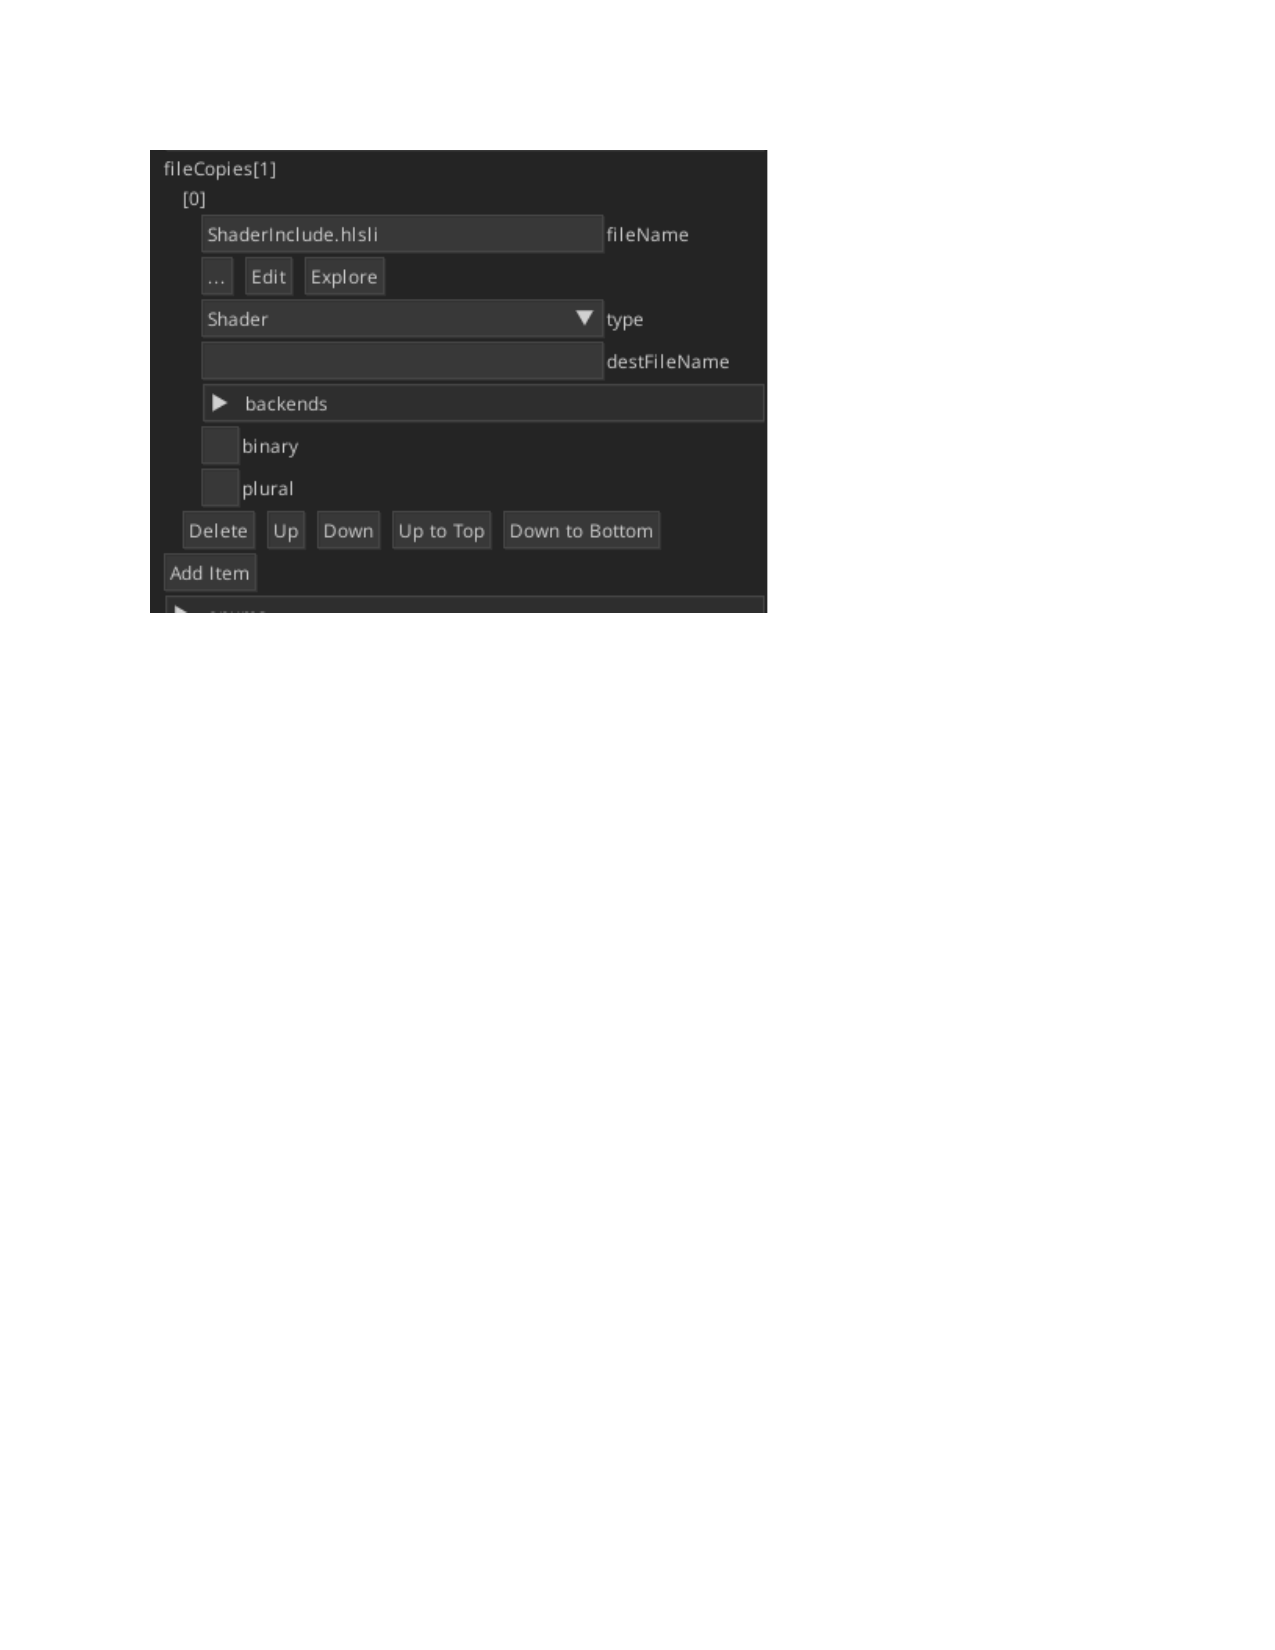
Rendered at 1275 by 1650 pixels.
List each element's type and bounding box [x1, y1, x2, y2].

picture [150, 150, 768, 613]
